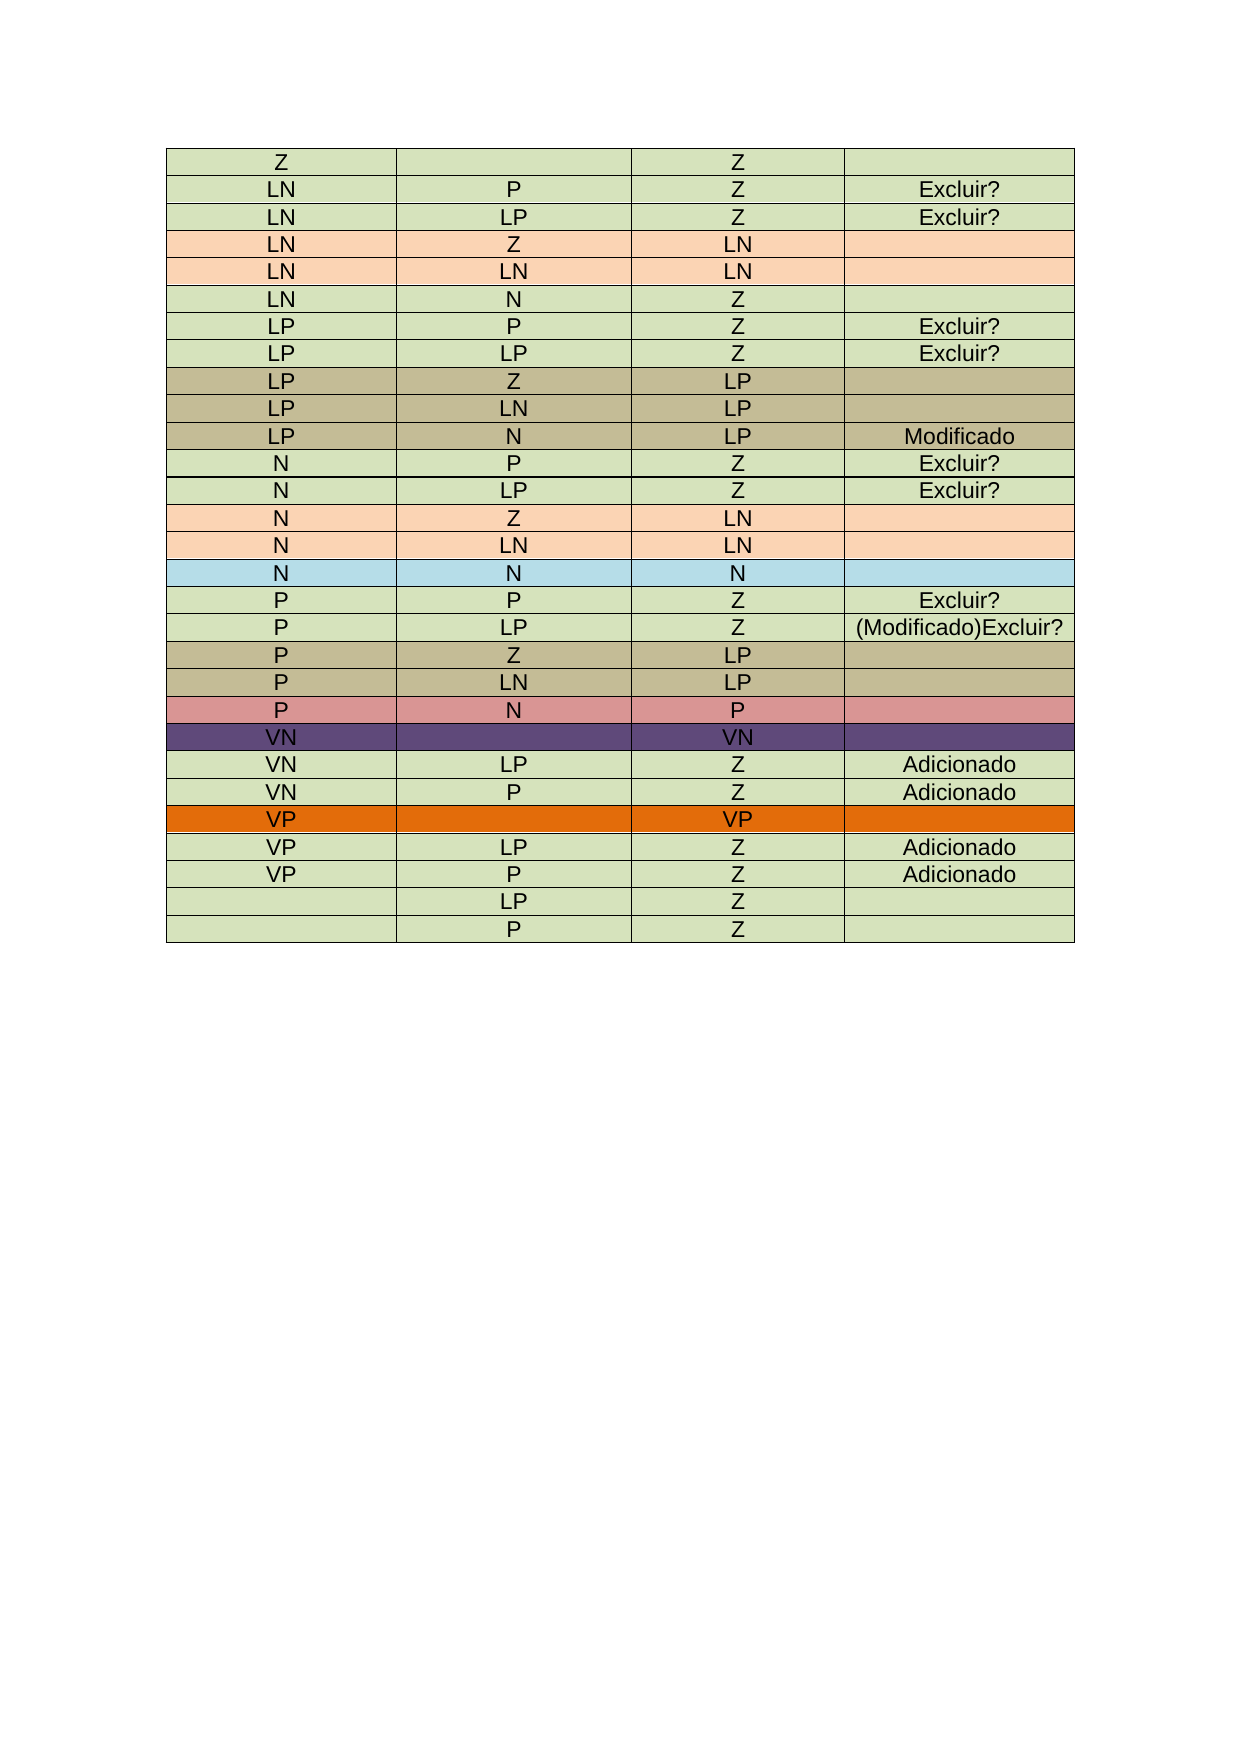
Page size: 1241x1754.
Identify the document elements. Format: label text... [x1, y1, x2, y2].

table_cell [845, 532, 1074, 558]
table_cell Adicionado [845, 861, 1074, 887]
table_cell N [167, 532, 396, 558]
table_cell Z [632, 313, 844, 339]
table_cell Z [632, 340, 844, 367]
table_cell P [167, 642, 396, 668]
table_cell Adicionado [845, 751, 1074, 778]
table_cell P [167, 669, 396, 696]
table_cell LP [397, 834, 631, 860]
table_cell Z [632, 176, 844, 202]
table_cell LP [632, 368, 844, 394]
table_cell Z [397, 505, 631, 531]
table_cell Excluir? [845, 176, 1074, 202]
table_cell LN [632, 258, 844, 284]
table_cell Z [632, 861, 844, 887]
table_cell [845, 669, 1074, 696]
table_cell VN [167, 751, 396, 778]
table_cell Z [632, 286, 844, 312]
table_cell N [397, 697, 631, 723]
table_cell LN [632, 505, 844, 531]
table_cell Z [397, 642, 631, 668]
table_cell [845, 724, 1074, 750]
table_cell [167, 916, 396, 942]
table_cell VP [167, 806, 396, 832]
table_cell VP [167, 834, 396, 860]
table_cell LP [632, 669, 844, 696]
table_cell [845, 368, 1074, 394]
table_cell [845, 149, 1074, 175]
table_cell LN [632, 532, 844, 558]
table_cell [845, 642, 1074, 668]
table_cell Excluir? [845, 587, 1074, 613]
table_cell LN [397, 532, 631, 558]
table_cell P [632, 697, 844, 723]
table_cell Z [632, 751, 844, 778]
table_cell Z [397, 368, 631, 394]
table_cell N [167, 505, 396, 531]
table_cell P [397, 450, 631, 476]
table_cell Excluir? [845, 450, 1074, 476]
table_cell P [167, 587, 396, 613]
table_cell LN [167, 176, 396, 202]
table_cell Excluir? [845, 478, 1074, 504]
table_cell Z [632, 888, 844, 915]
table_cell LP [632, 423, 844, 449]
table_cell [845, 286, 1074, 312]
table_cell LN [167, 286, 396, 312]
table_cell Excluir? [845, 340, 1074, 367]
table_cell [845, 697, 1074, 723]
table_cell LN [397, 669, 631, 696]
table_cell VP [632, 806, 844, 832]
table_cell VN [632, 724, 844, 750]
table_cell LP [397, 478, 631, 504]
table_cell [845, 560, 1074, 586]
table_cell P [397, 176, 631, 202]
table_cell Z [632, 149, 844, 175]
table_cell Excluir? [845, 313, 1074, 339]
table_cell Z [632, 834, 844, 860]
table_cell [167, 888, 396, 915]
table_cell N [397, 423, 631, 449]
table_cell Z [632, 204, 844, 230]
table_cell LP [397, 751, 631, 778]
table_cell P [397, 313, 631, 339]
table_cell N [167, 450, 396, 476]
table_cell Adicionado [845, 779, 1074, 805]
table_cell (Modificado)Excluir? [845, 614, 1074, 641]
table_cell [845, 395, 1074, 422]
table_cell LP [167, 368, 396, 394]
table_cell Modificado [845, 423, 1074, 449]
table_cell LP [397, 888, 631, 915]
table_cell Excluir? [845, 204, 1074, 230]
table_cell VN [167, 779, 396, 805]
table_cell Adicionado [845, 834, 1074, 860]
table_cell Z [397, 231, 631, 257]
table_cell N [167, 478, 396, 504]
table_cell Z [167, 149, 396, 175]
table_cell [845, 888, 1074, 915]
table_cell [397, 149, 631, 175]
table_cell N [167, 560, 396, 586]
table_cell LP [167, 423, 396, 449]
table_cell P [397, 779, 631, 805]
table_cell N [397, 560, 631, 586]
table_cell LP [632, 395, 844, 422]
table_cell LP [167, 395, 396, 422]
table_cell LP [632, 642, 844, 668]
table_cell [397, 806, 631, 832]
table_cell LN [167, 231, 396, 257]
table_cell LN [167, 258, 396, 284]
table_cell LP [397, 204, 631, 230]
table_cell N [397, 286, 631, 312]
table_cell [845, 916, 1074, 942]
table_cell LP [397, 614, 631, 641]
table_cell Z [632, 587, 844, 613]
table_cell Z [632, 478, 844, 504]
table_cell [845, 231, 1074, 257]
table_cell [397, 724, 631, 750]
table_cell LN [397, 258, 631, 284]
table_cell LN [632, 231, 844, 257]
table_cell Z [632, 916, 844, 942]
table_cell [845, 505, 1074, 531]
table_cell P [167, 614, 396, 641]
table_cell VP [167, 861, 396, 887]
table_cell Z [632, 614, 844, 641]
table_cell LN [167, 204, 396, 230]
table_cell LP [167, 313, 396, 339]
table_cell VN [167, 724, 396, 750]
table_cell LP [397, 340, 631, 367]
table_cell P [397, 916, 631, 942]
table_cell N [632, 560, 844, 586]
table_cell P [397, 861, 631, 887]
table_cell [845, 258, 1074, 284]
table_cell LP [167, 340, 396, 367]
table_cell Z [632, 779, 844, 805]
table_cell Z [632, 450, 844, 476]
table_cell P [397, 587, 631, 613]
table_cell LN [397, 395, 631, 422]
table_cell P [167, 697, 396, 723]
table_cell [845, 806, 1074, 832]
